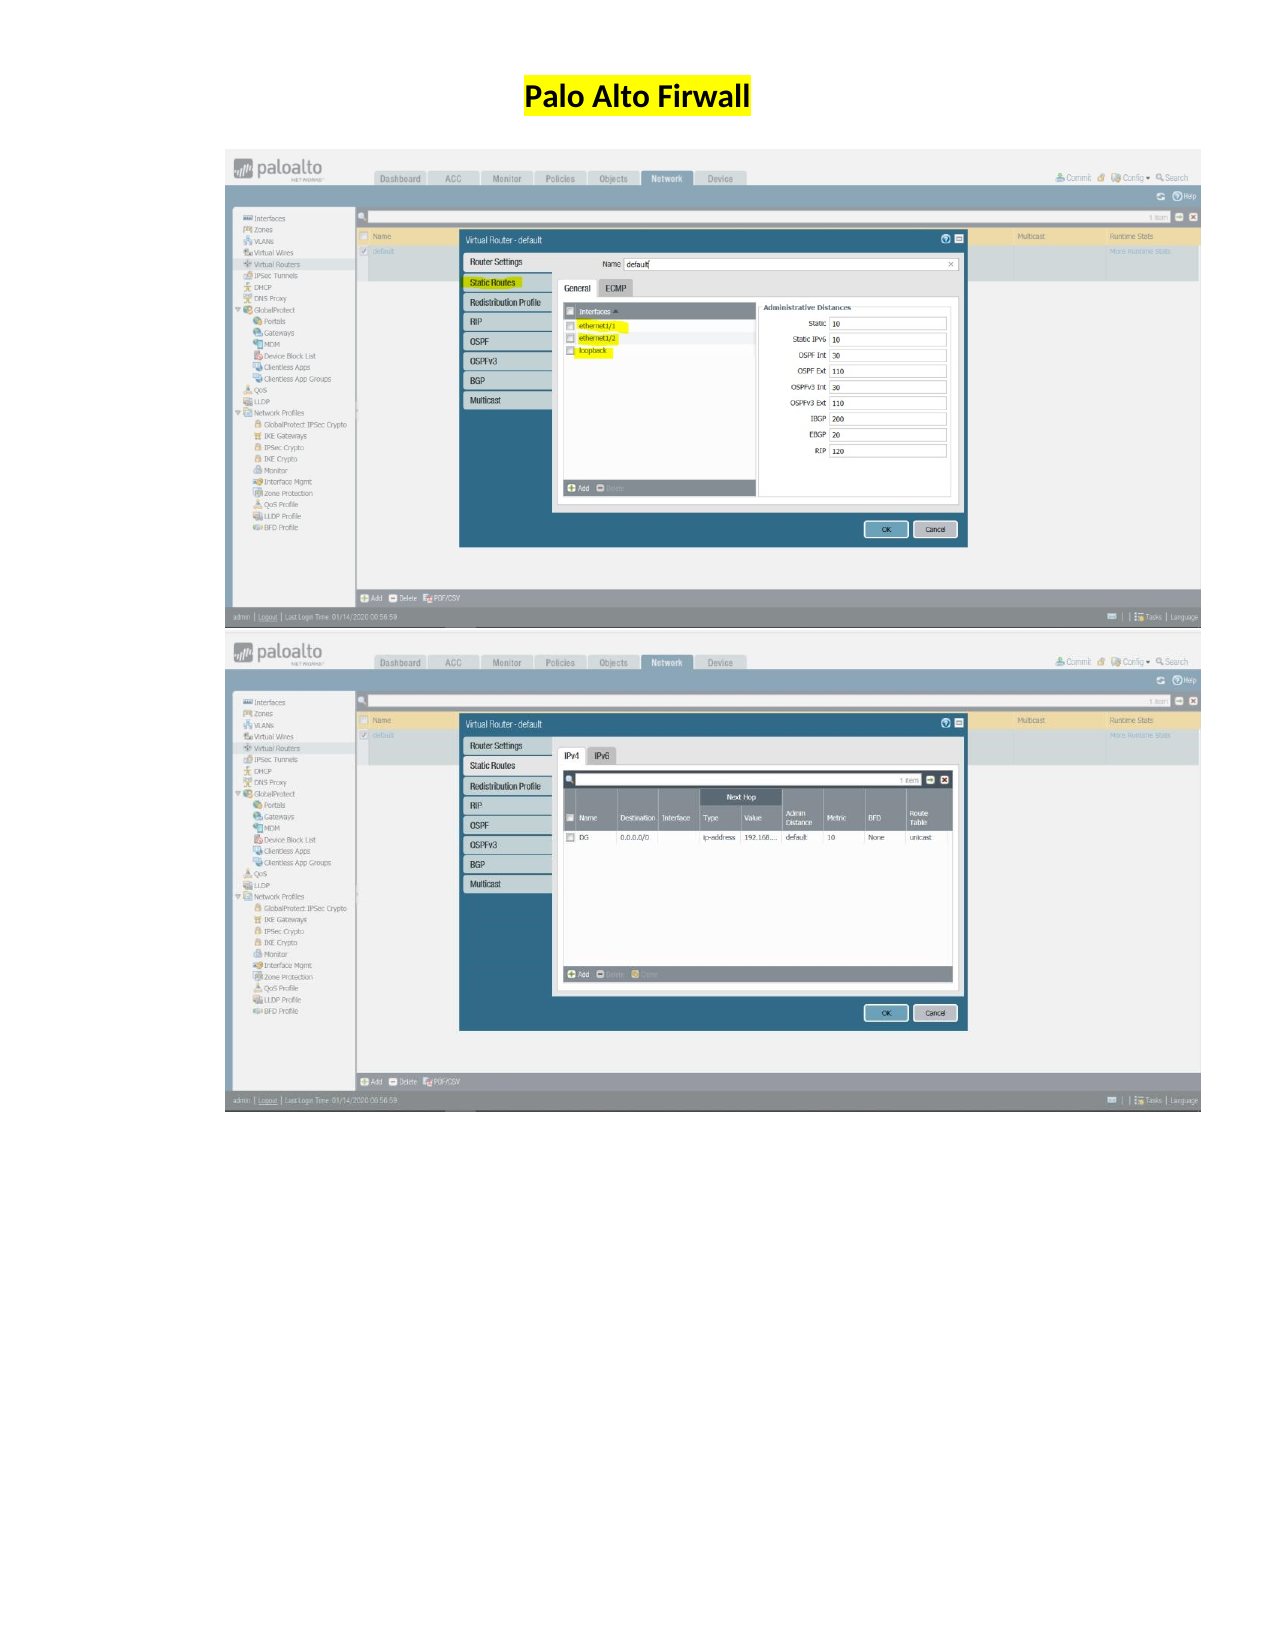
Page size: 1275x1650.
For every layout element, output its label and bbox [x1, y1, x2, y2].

picture [225, 149, 1201, 628]
picture [225, 630, 1201, 1112]
